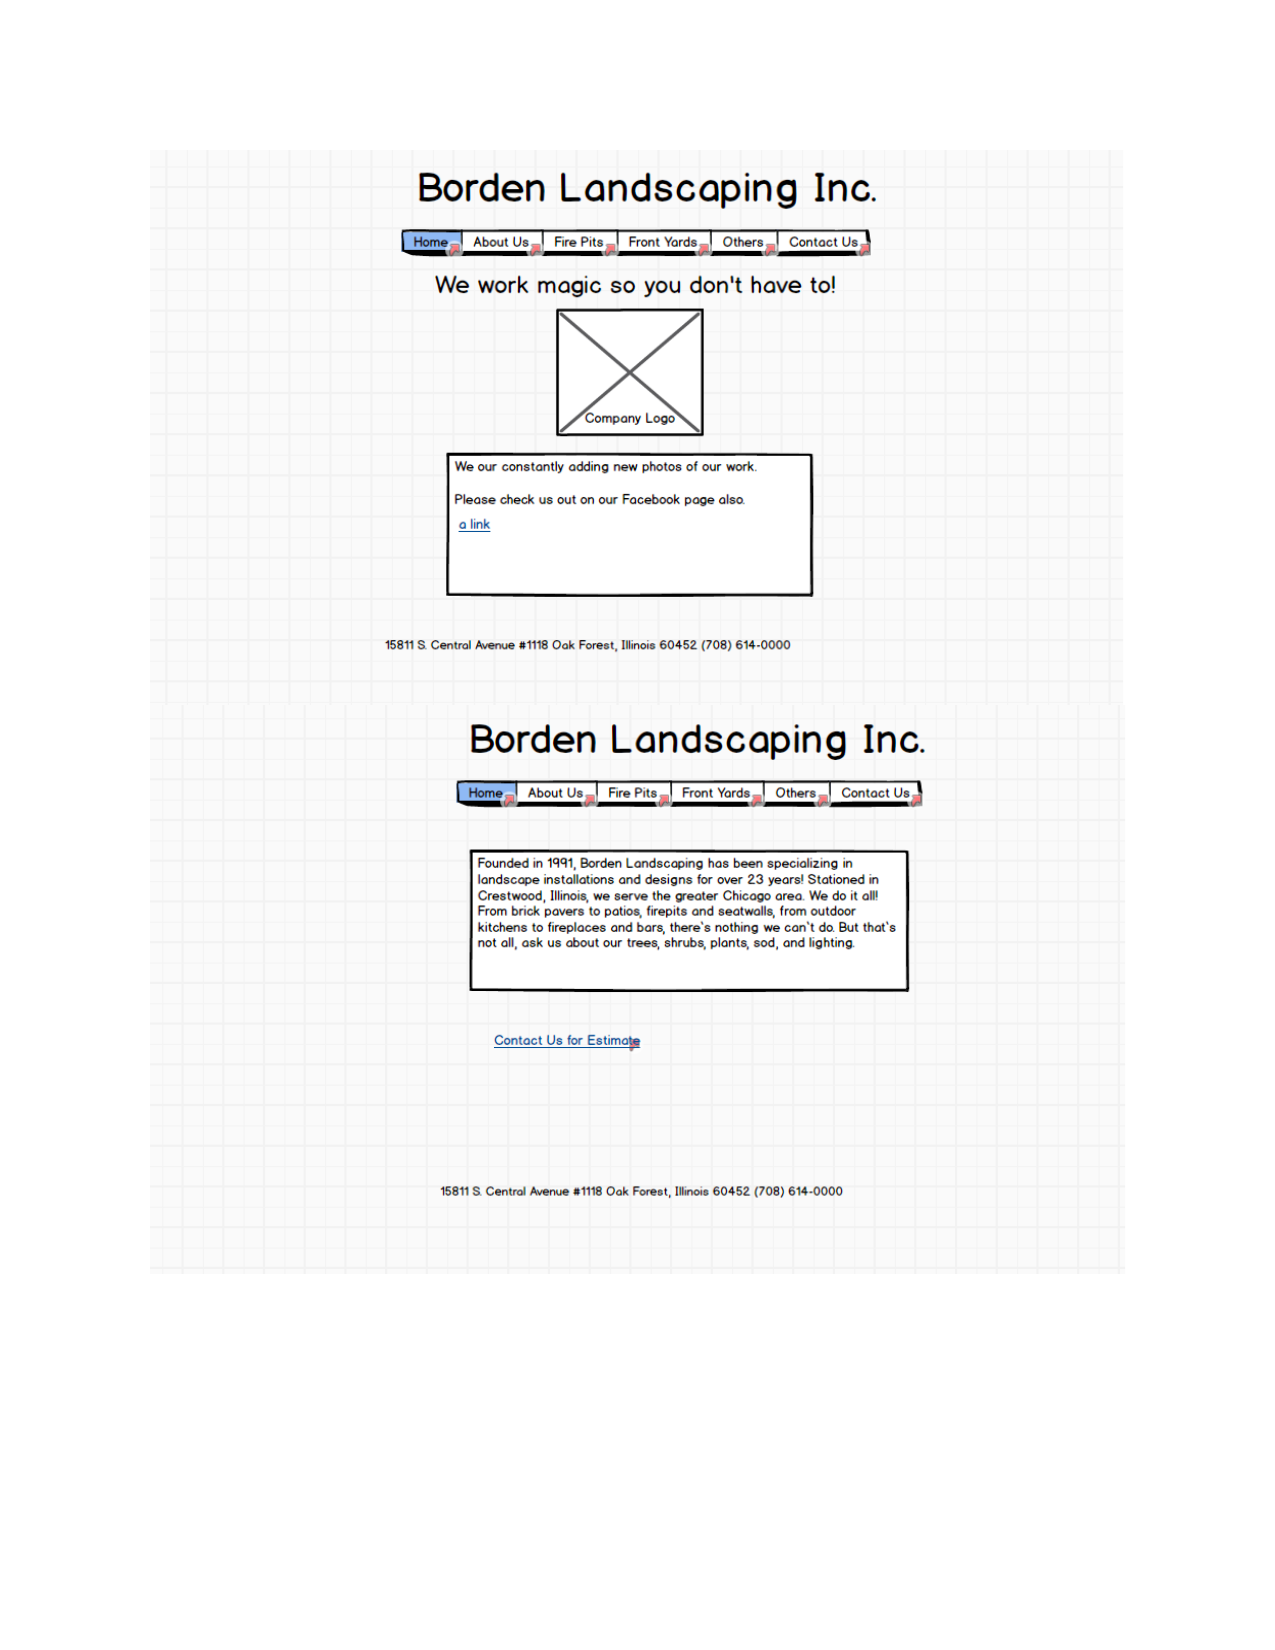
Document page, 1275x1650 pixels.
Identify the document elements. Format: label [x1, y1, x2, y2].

picture [150, 150, 1125, 1274]
